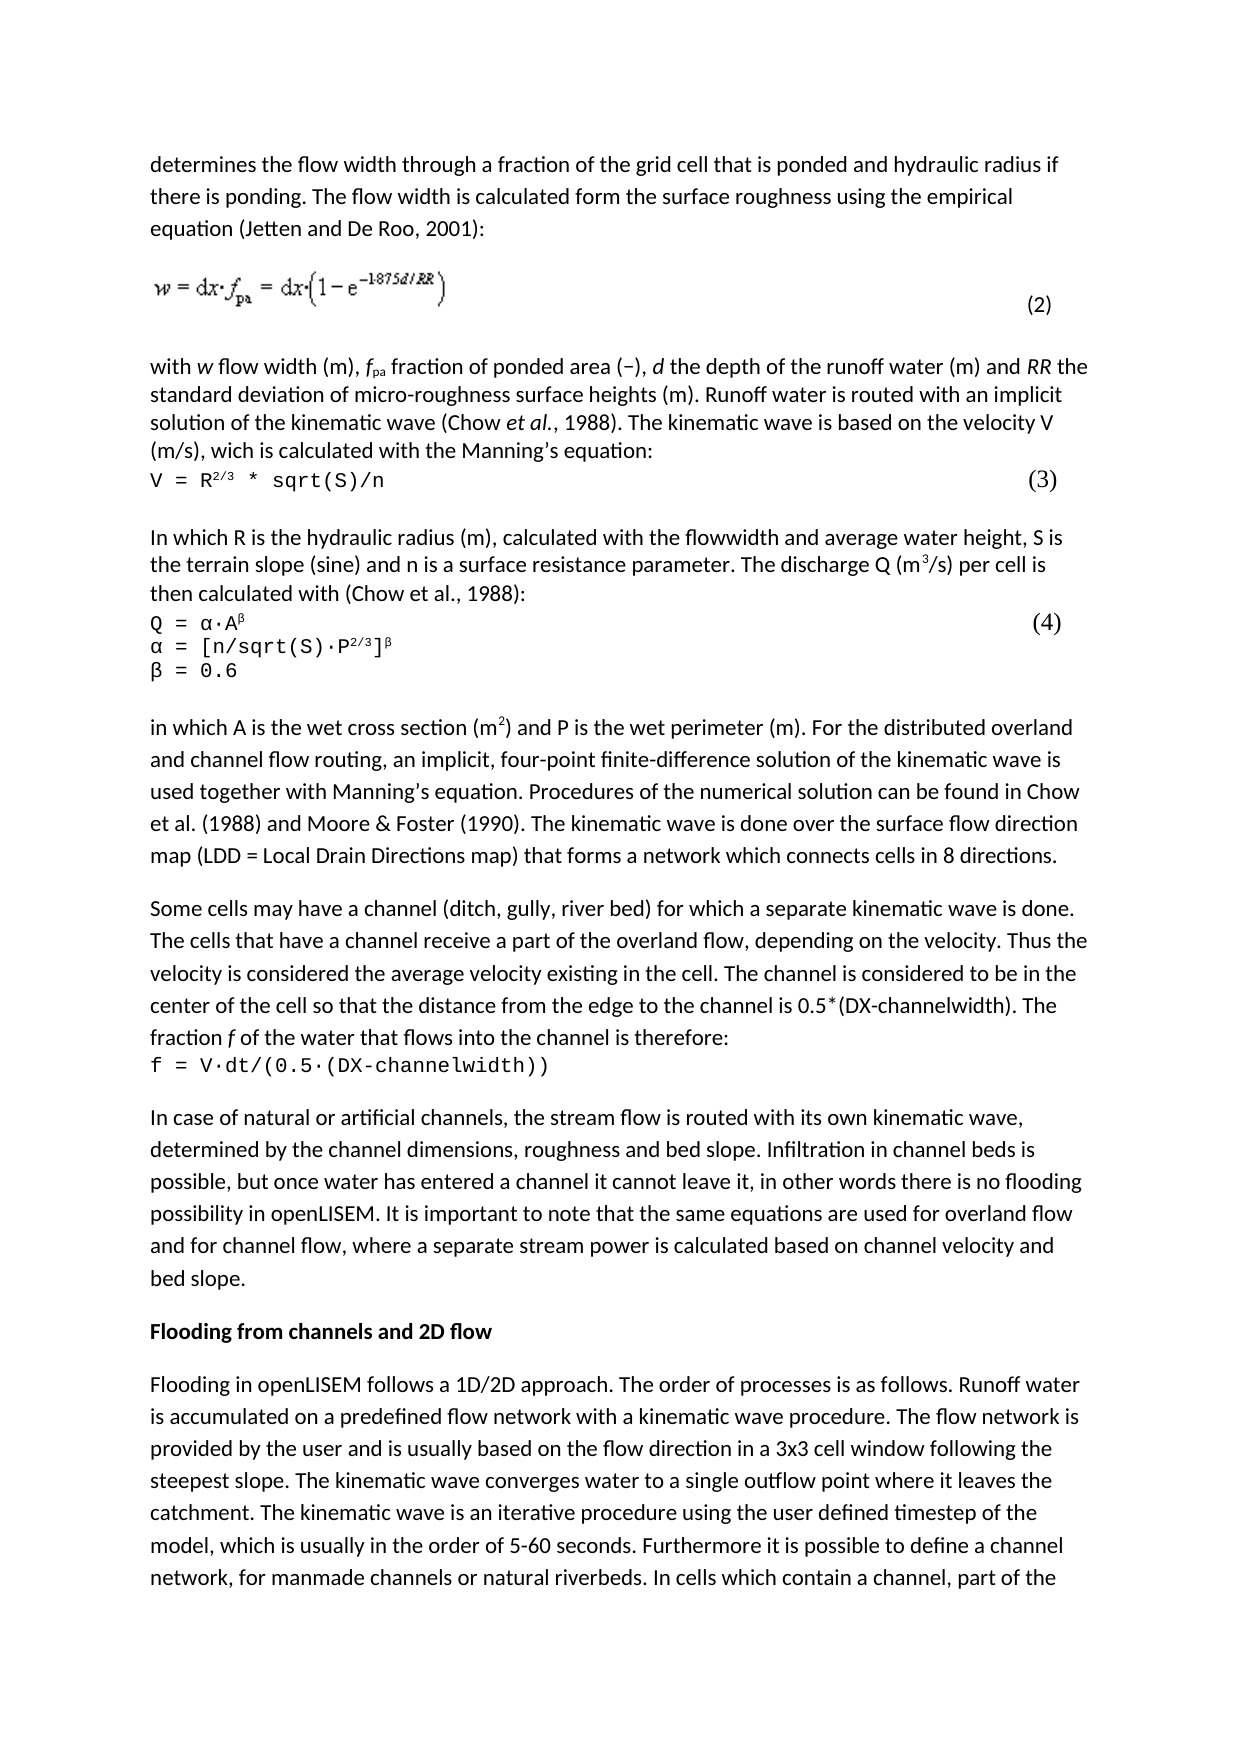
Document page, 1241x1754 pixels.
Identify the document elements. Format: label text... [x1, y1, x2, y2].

text In case of natural or artificial channels, the stream flow is routed with its own kinematic wave, determined by the channel dimensions, roughness and bed slope. Infiltration in channel beds is possible, but once water has entered a channel it cannot leave it, in other words there is no flooding possibility in openLISEM. It is important to note that the same equations are used for overland flow and for channel flow, where a separate stream power is calculated based on channel velocity and bed slope. [150, 1103, 1090, 1292]
picture [150, 267, 451, 313]
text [150, 1370, 1090, 1591]
text In which R is the hydraulic radius (m), calculated with the flowwidth and average water height, S is the terrain slope (sine) and n is a surface resistance parameter. The discharge Q (m3/s) per cell is then calculated with (Chow et al., 1988): Q = α·Aβ (4) α = [n/sqrt(S)·P2/3]β β = 0.6 [150, 523, 1090, 683]
text in which A is the wet cross section (m2) and P is the wet perimeter (m). For the distributed overland and channel flow routing, an implicit, four-point finite-difference solution of the kinematic wave is used together with Manning’s equation. Procedures of the numerical solution can be found in Chow et al. (1988) and Moore & Foster (1990). The kinematic wave is done over the surface flow direction map (LDD = Local Drain Directions map) that forms a network which connects cells in 8 directions. [150, 713, 1090, 869]
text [150, 150, 1090, 242]
text Flooding from channels and 2D flow [150, 1317, 1090, 1345]
text with w flow width (m), fpa fraction of ponded area (−), d the depth of the runoff water (m) and RR the standard deviation of micro-roughness surface heights (m). Runoff water is routed with an implicit solution of the kinematic wave (Chow et al., 1988). The kinematic wave is based on the velocity V (m/s), wich is calculated with the Manning’s equation: V = R2/3 * sqrt(S)/n (3) [150, 352, 1090, 493]
text Some cells may have a channel (ditch, gully, river bed) for which a separate kinematic wave is done. The cells that have a channel receive a part of the overland flow, depending on the velocity. Thus the velocity is considered the average velocity existing in the cell. The channel is considered to be in the center of the cell so that the distance from the edge to the channel is 0.5*(DX-channelwidth). The fraction f of the water that flows into the channel is therefore: f = V·dt/(0.5·(DX-channelwidth)) [150, 894, 1090, 1078]
